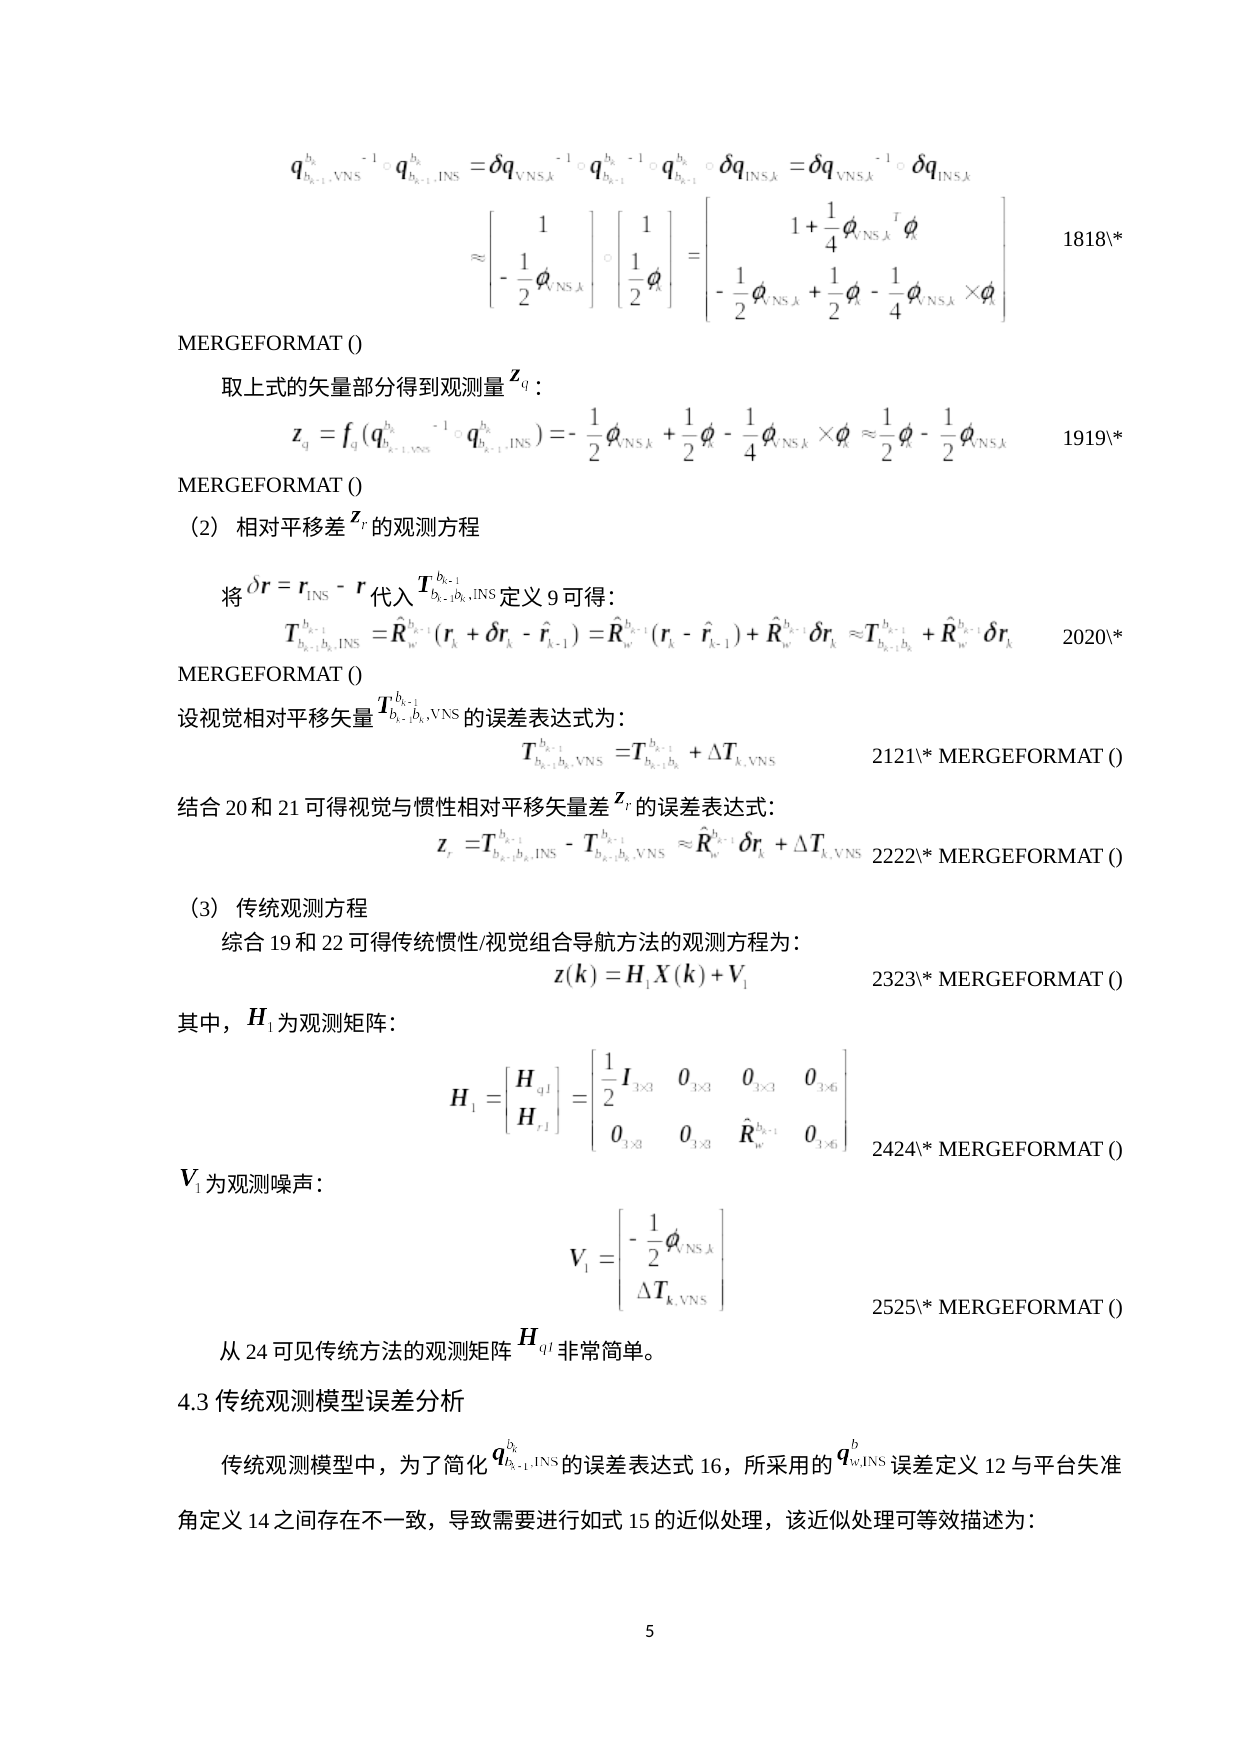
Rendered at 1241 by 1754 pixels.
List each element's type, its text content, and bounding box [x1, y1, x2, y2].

subtitle 4.3 传统观测模型误差分析 [177, 1366, 1122, 1434]
subtitle （2） 相对平移差的观测方程 [177, 497, 1122, 565]
text 综合和可得传统惯性/视觉组合导航方法的观测方程为： [177, 924, 1122, 958]
text 传统观测模型中，为了简化的误差表达式，所采用的误差定义与平台失准角定义之间存在不一致，导致需要进行如式的近似处理，该近似处理可等效描述为： [177, 1434, 1122, 1536]
text 将代入定义可得： [177, 565, 1122, 612]
subtitle （3） 传统观测方程 [177, 890, 1122, 924]
text 从可见传统方法的观测矩阵非常简单。 [177, 1319, 1122, 1366]
text 其中，为观测矩阵： [177, 1000, 1122, 1044]
text 设视觉相对平移矢量的误差表达式为： [177, 686, 1122, 733]
text 结合和可得视觉与惯性相对平移矢量差的误差表达式： [177, 778, 1122, 822]
text 为观测噪声： [177, 1161, 1122, 1205]
text 取上式的矢量部分得到观测量： [177, 356, 1122, 402]
